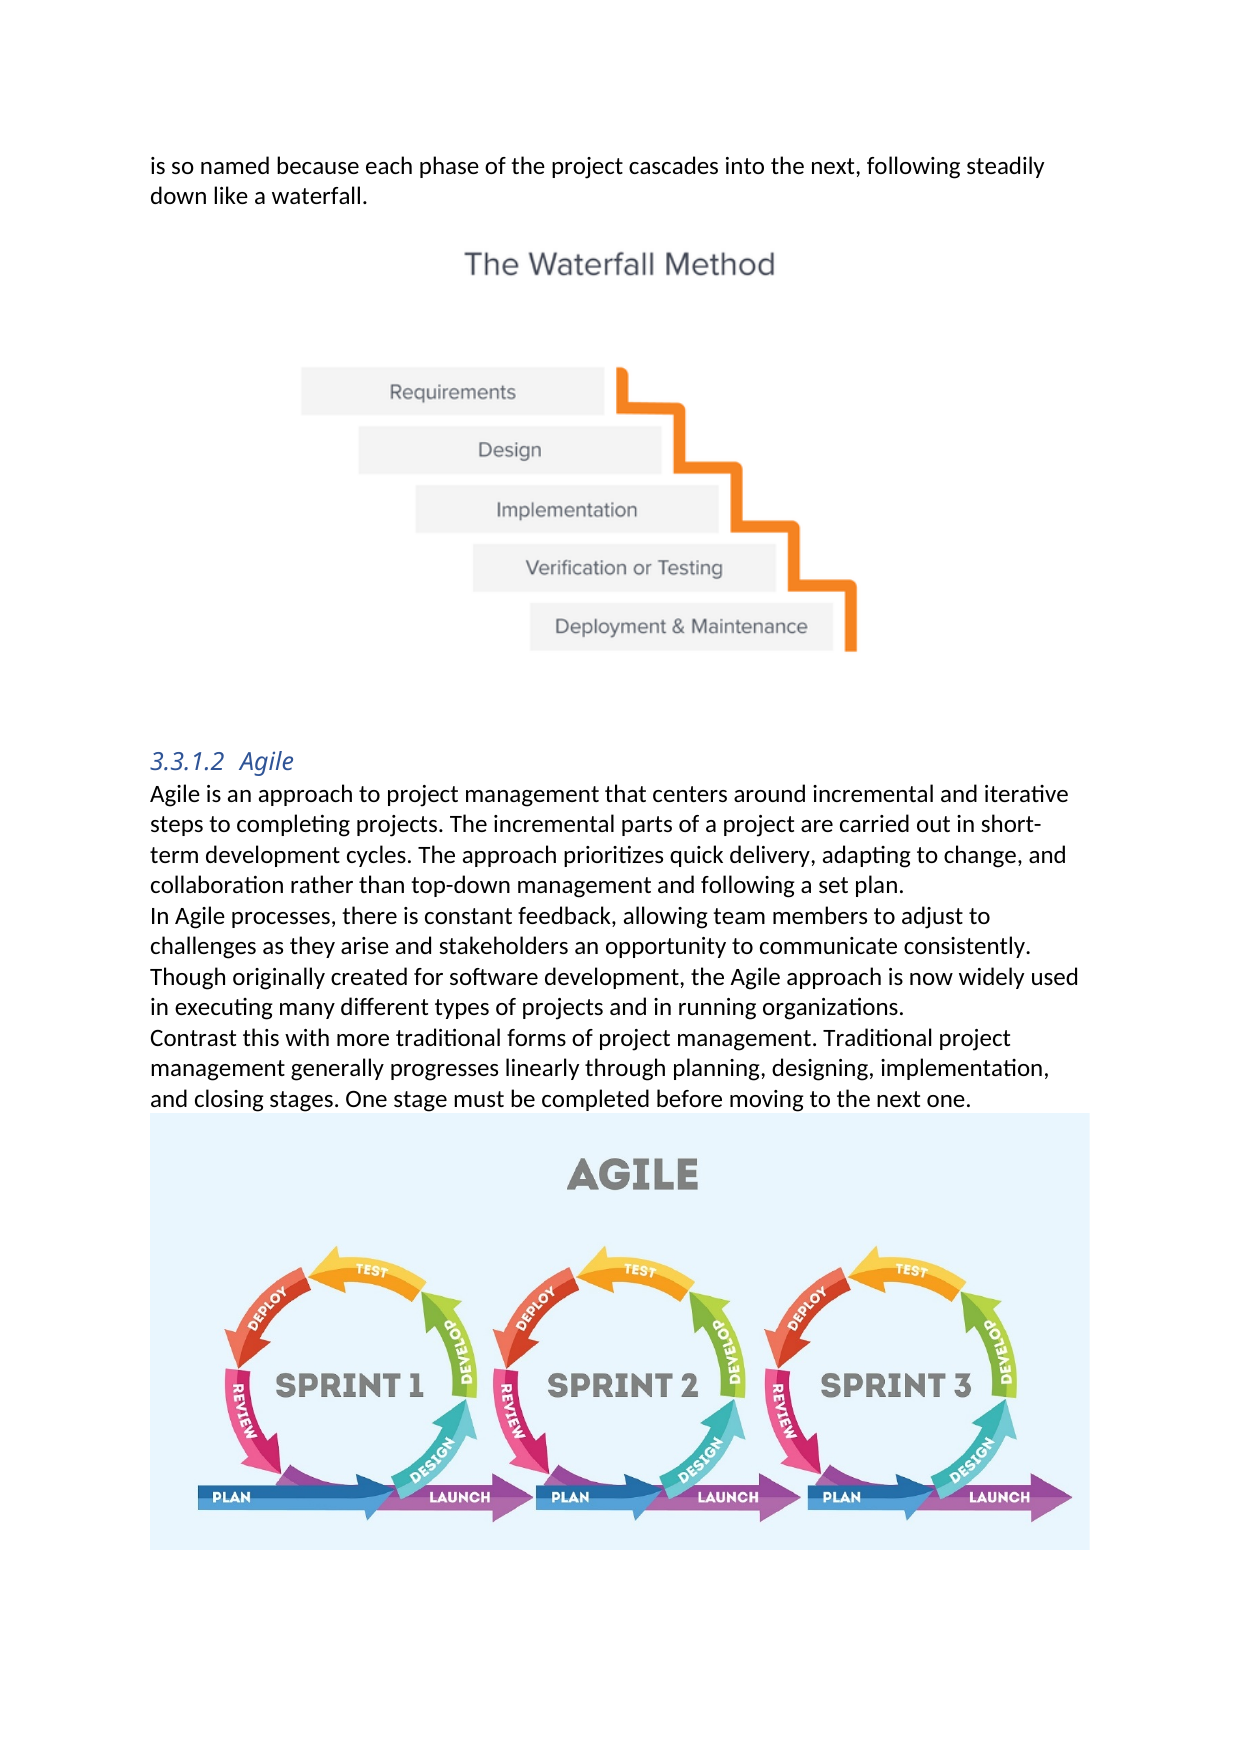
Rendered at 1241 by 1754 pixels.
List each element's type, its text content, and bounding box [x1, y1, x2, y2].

text Agile is an approach to project management that centers around incremental and iterative steps to completing projects. The incremental parts of a project are carried out in short-term development cycles. The approach prioritizes quick delivery, adapting to change, and collaboration rather than top-down management and following a set plan. [150, 778, 1090, 900]
text Contrast this with more traditional forms of project management. Traditional project management generally progresses linearly through planning, designing, implementation, and closing stages. One stage must be completed before moving to the next one. [150, 1022, 1090, 1113]
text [150, 150, 1090, 211]
text In Agile processes, there is constant feedback, allowing team members to adjust to challenges as they arise and stakeholders an opportunity to communicate consistently. Though originally created for software development, the Agile approach is now widely used in executing many different types of projects and in running organizations. [150, 900, 1090, 1022]
picture [150, 211, 1090, 740]
picture [150, 1113, 1090, 1550]
subtitle Agile [150, 744, 1090, 778]
